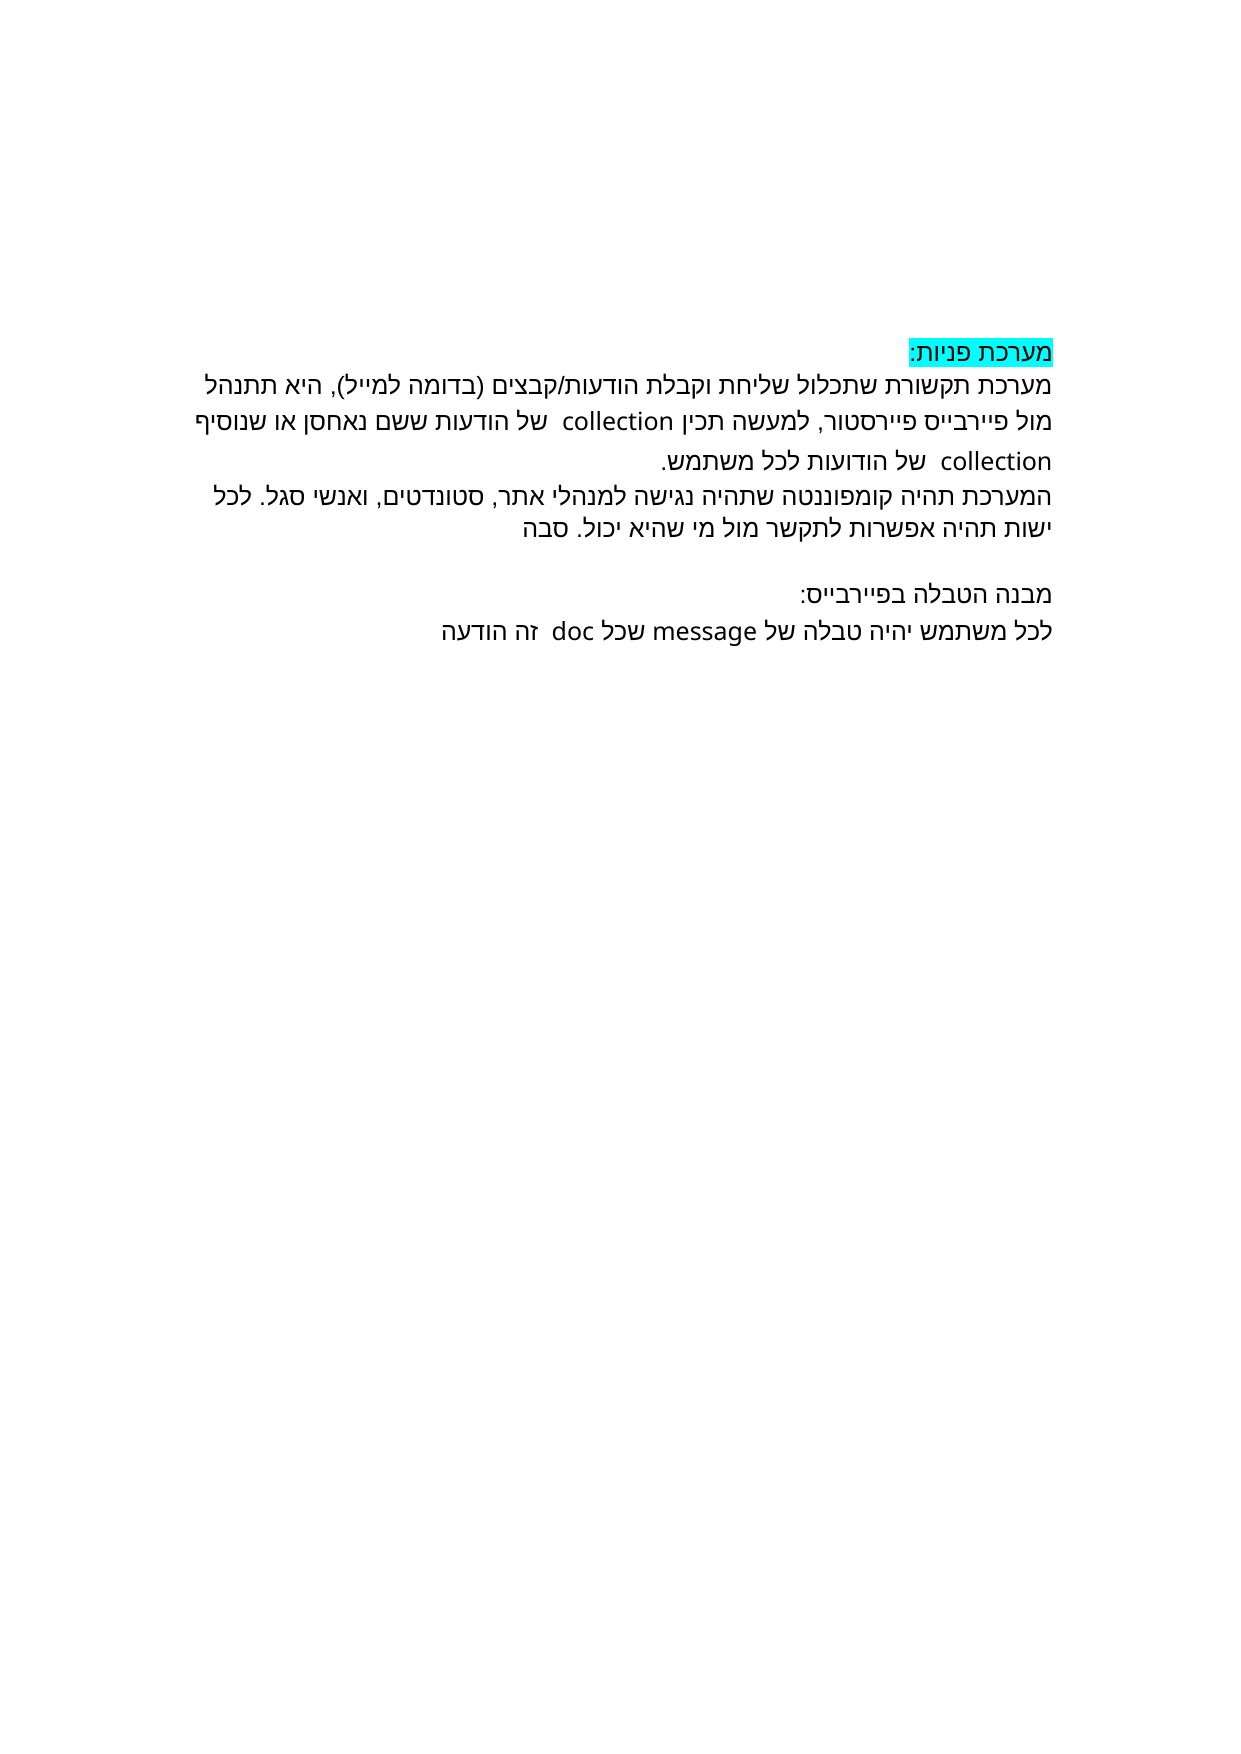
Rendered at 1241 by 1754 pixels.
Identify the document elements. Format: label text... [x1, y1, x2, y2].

text מערכת פניות: מערכת תקשורת שתכלול שליחת וקבלת הודעות/קבצים (בדומה למייל), היא תתנהל מול פיירבייס פיירסטור, למעשה תכין collection של הודעות ששם נאחסן או שנוסיף collection של הודועות לכל משתמש. המערכת תהיה קומפוננטה שתהיה נגישה למנהלי אתר, סטונדטים, ואנשי סגל. לכל ישות תהיה אפשרות לתקשר מול מי שהיא יכול. סבה מבנה הטבלה בפיירבייס: לכל משתמש יהיה טבלה של message שכל doc זה הודעה [187, 206, 1053, 687]
